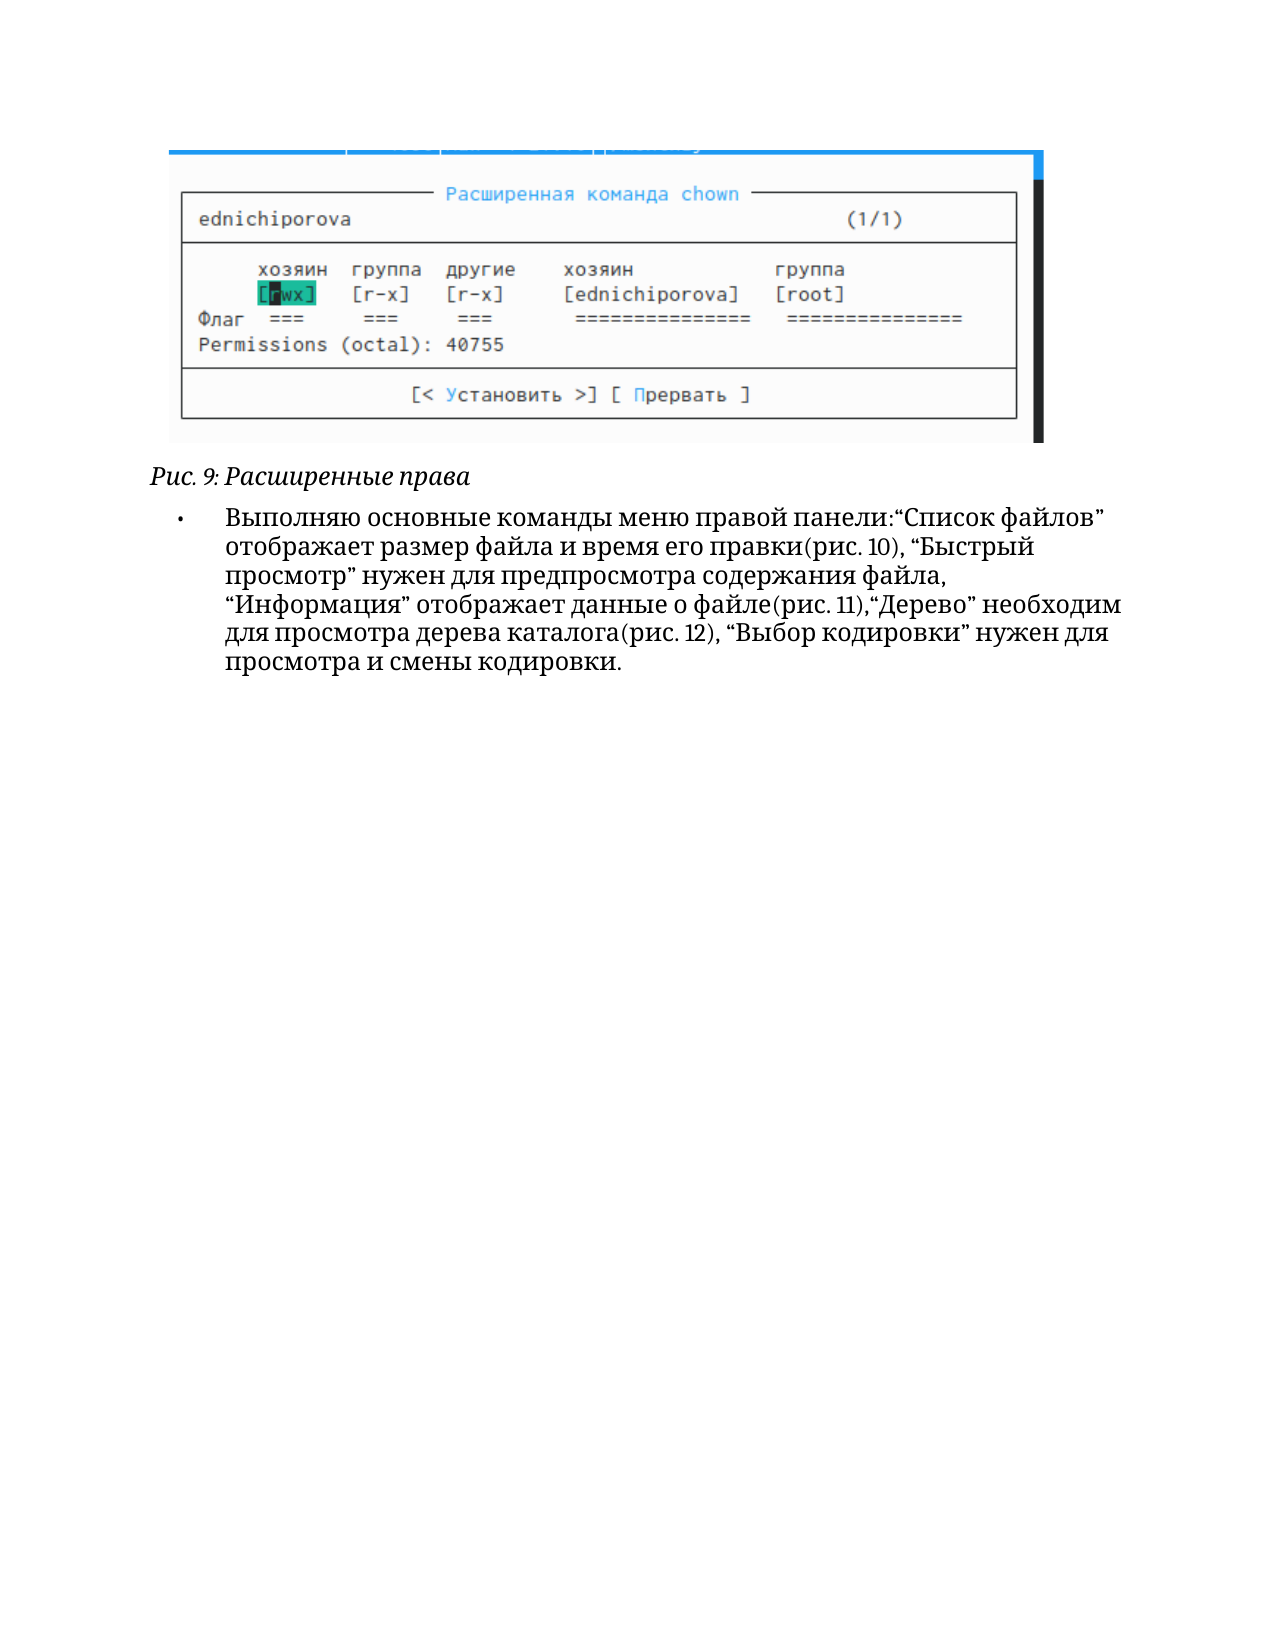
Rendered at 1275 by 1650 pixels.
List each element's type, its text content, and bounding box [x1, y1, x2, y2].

list Выполняю основные команды меню правой панели:“Список файлов” отображает размер файла и время его правки(рис. 10), “Быстрый просмотр” нужен для предпросмотра содержания файла, “Информация” отображает данные о файле(рис. 11),“Дерево” необходим для просмотра дерева каталога(рис. 12), “Выбор кодировки” нужен для просмотра и смены кодировки. [175, 504, 1125, 677]
text Рис. 9: Расширенные права [150, 463, 1125, 492]
picture [168, 150, 1044, 443]
